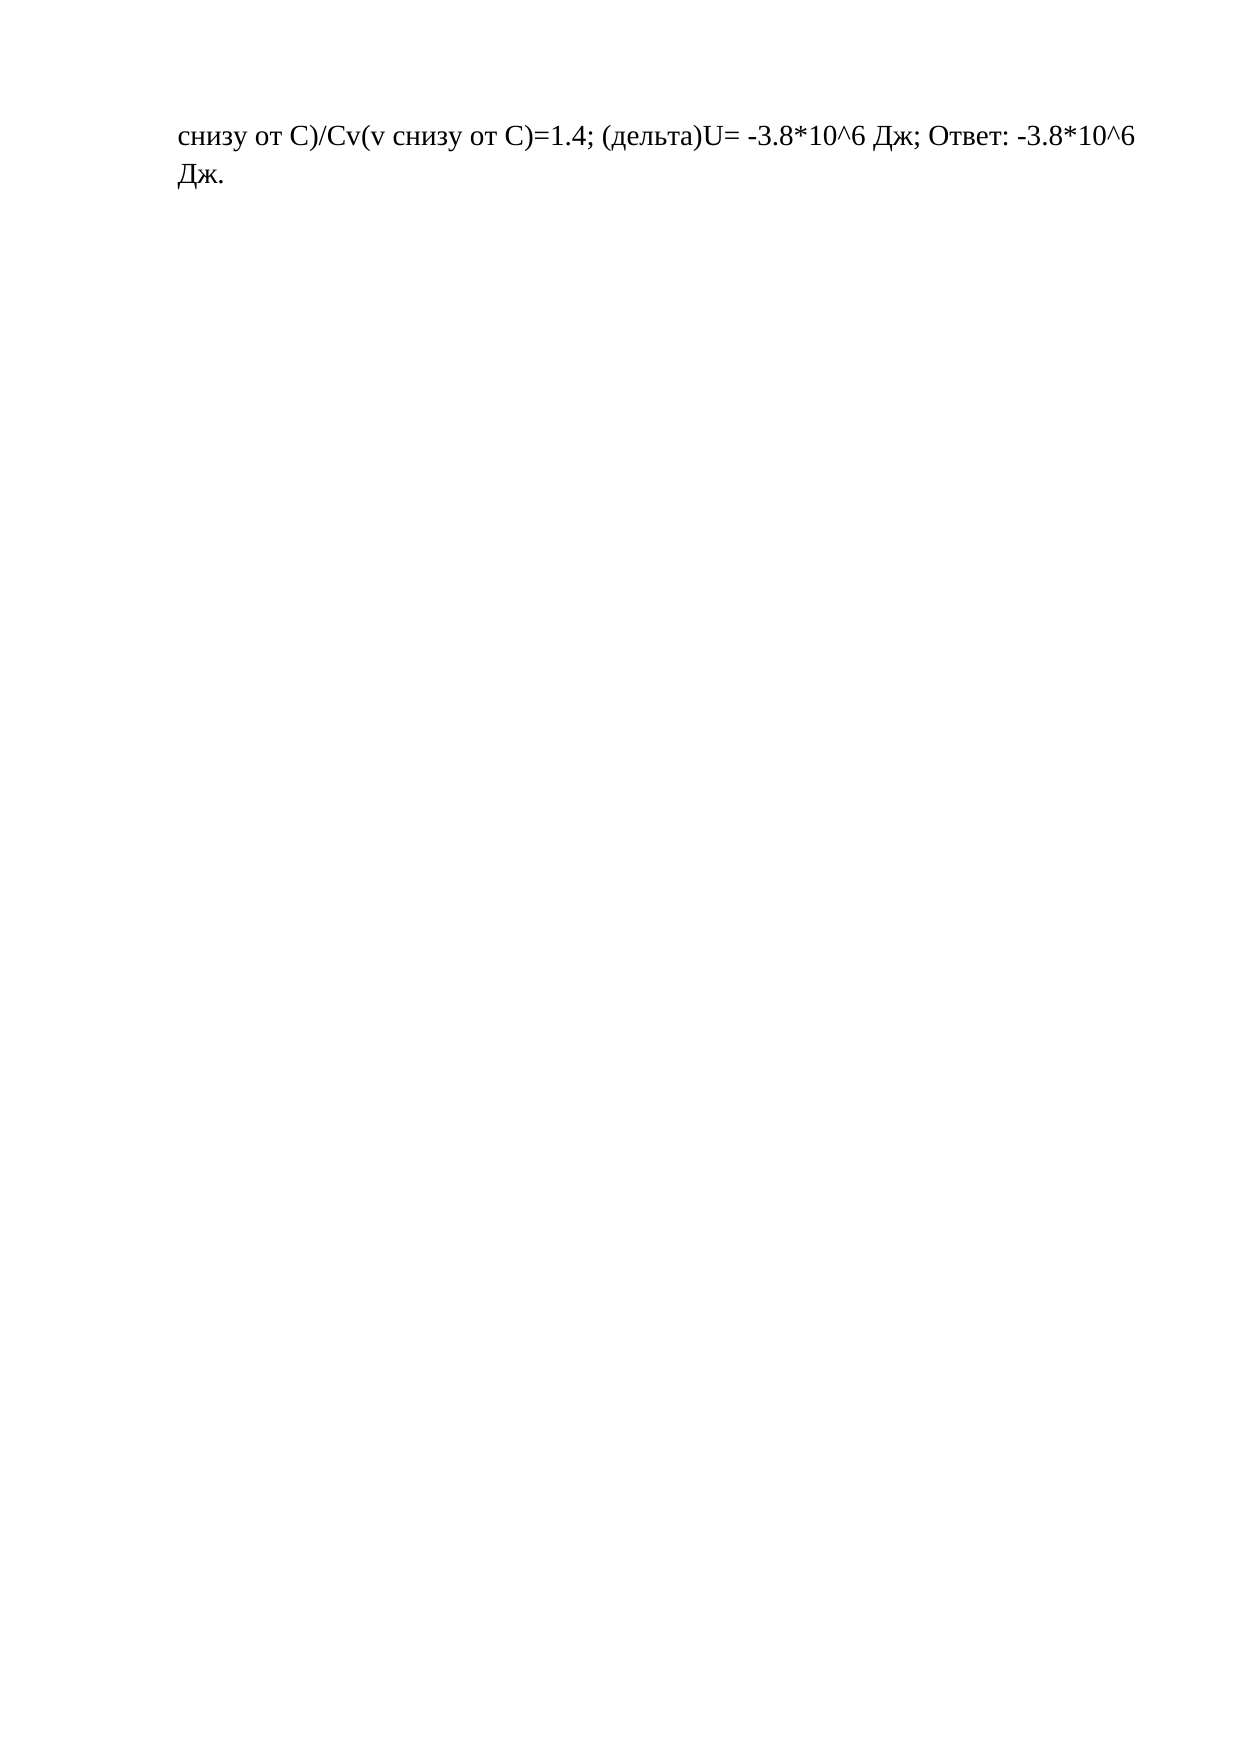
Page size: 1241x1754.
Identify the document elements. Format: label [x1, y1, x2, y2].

text [177, 118, 1152, 190]
